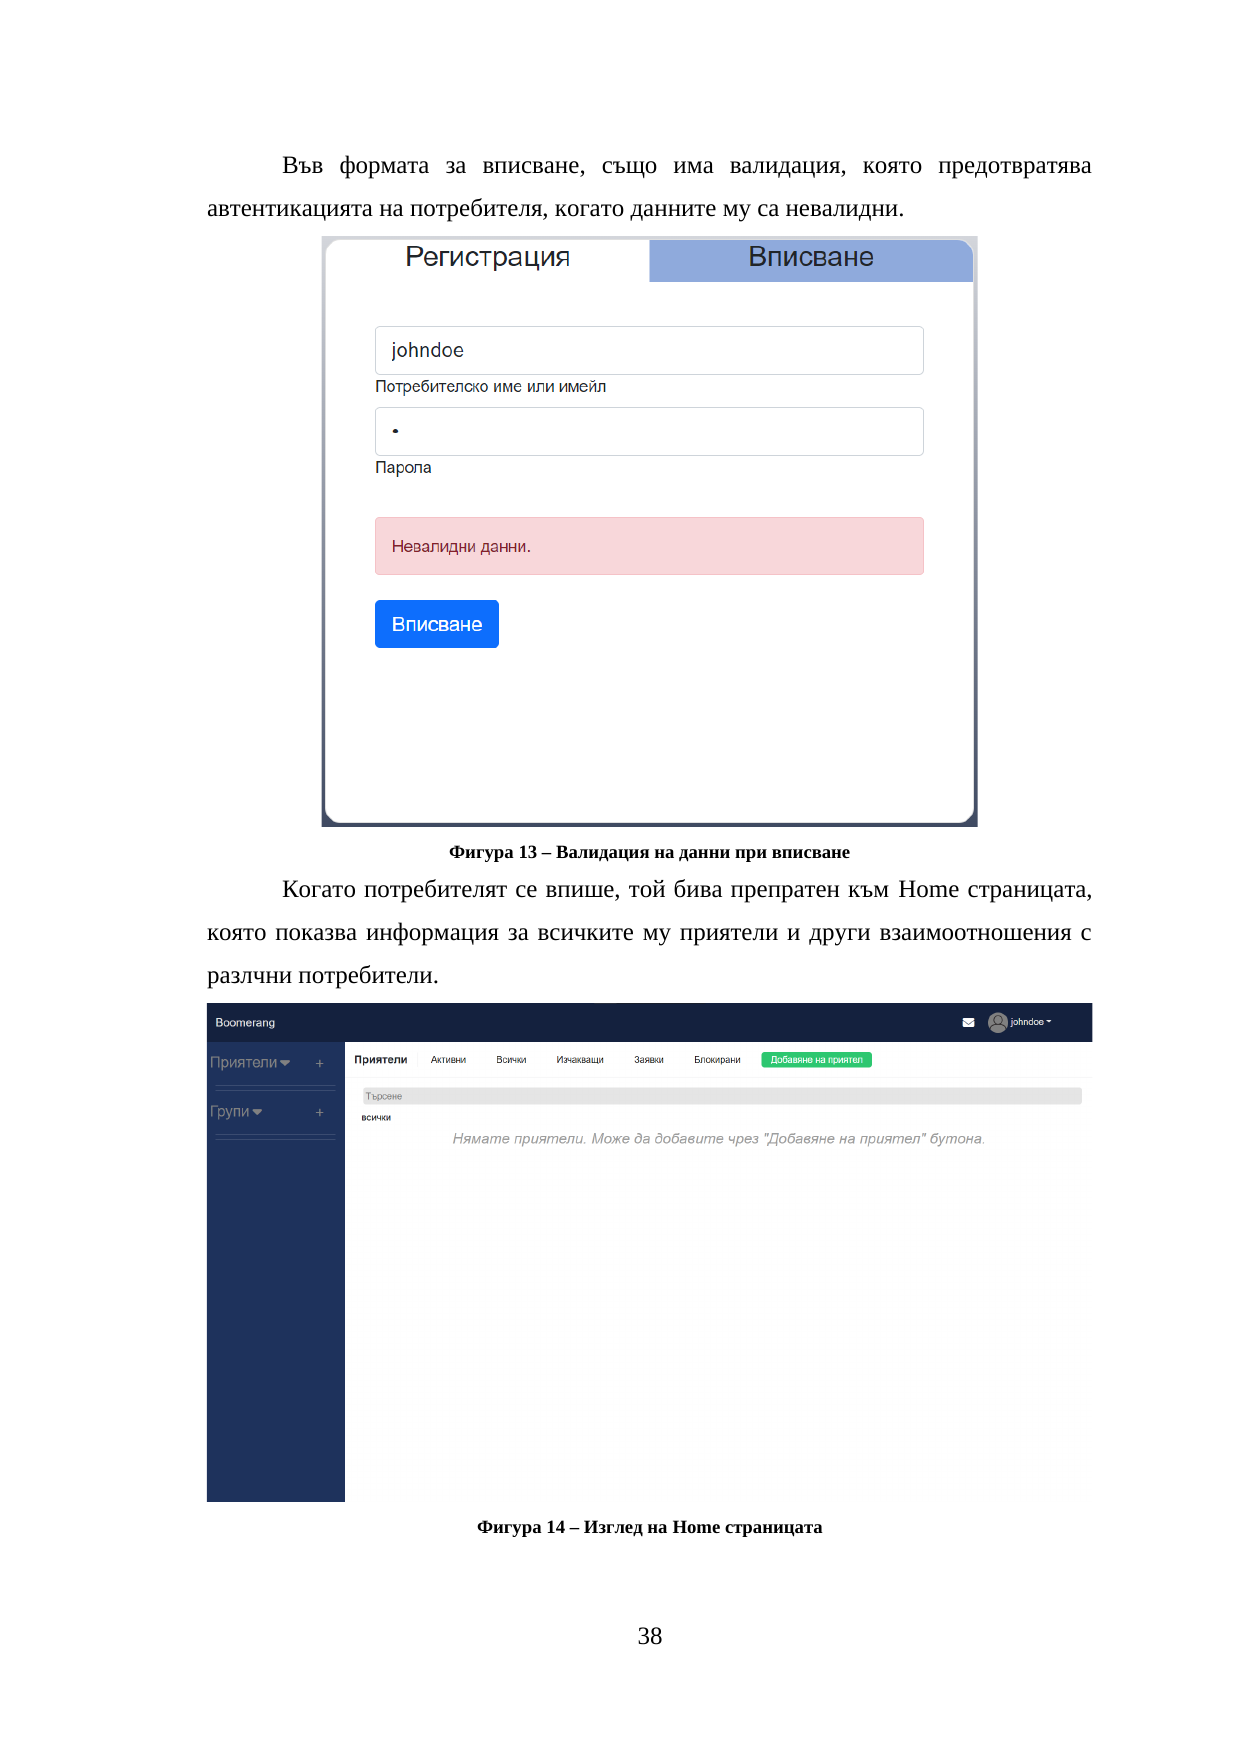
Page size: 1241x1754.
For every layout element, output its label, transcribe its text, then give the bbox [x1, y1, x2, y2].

text Във формата за вписване, също има валидация, която предотвратява автентикацията на потребителя, когато данните му са невалидни. [207, 150, 1092, 222]
picture [321, 236, 978, 827]
text Когато потребителят се впише, той бива препратен към Home страницата, която показва информация за всичките му приятели и други взаимоотношения с разлчни потребители. [207, 874, 1092, 989]
text Фигура 13 – Валидация на данни при вписване [207, 841, 1092, 863]
text Фигура 14 – Изглед на Home страницата [207, 1516, 1092, 1537]
picture [206, 1003, 1093, 1502]
